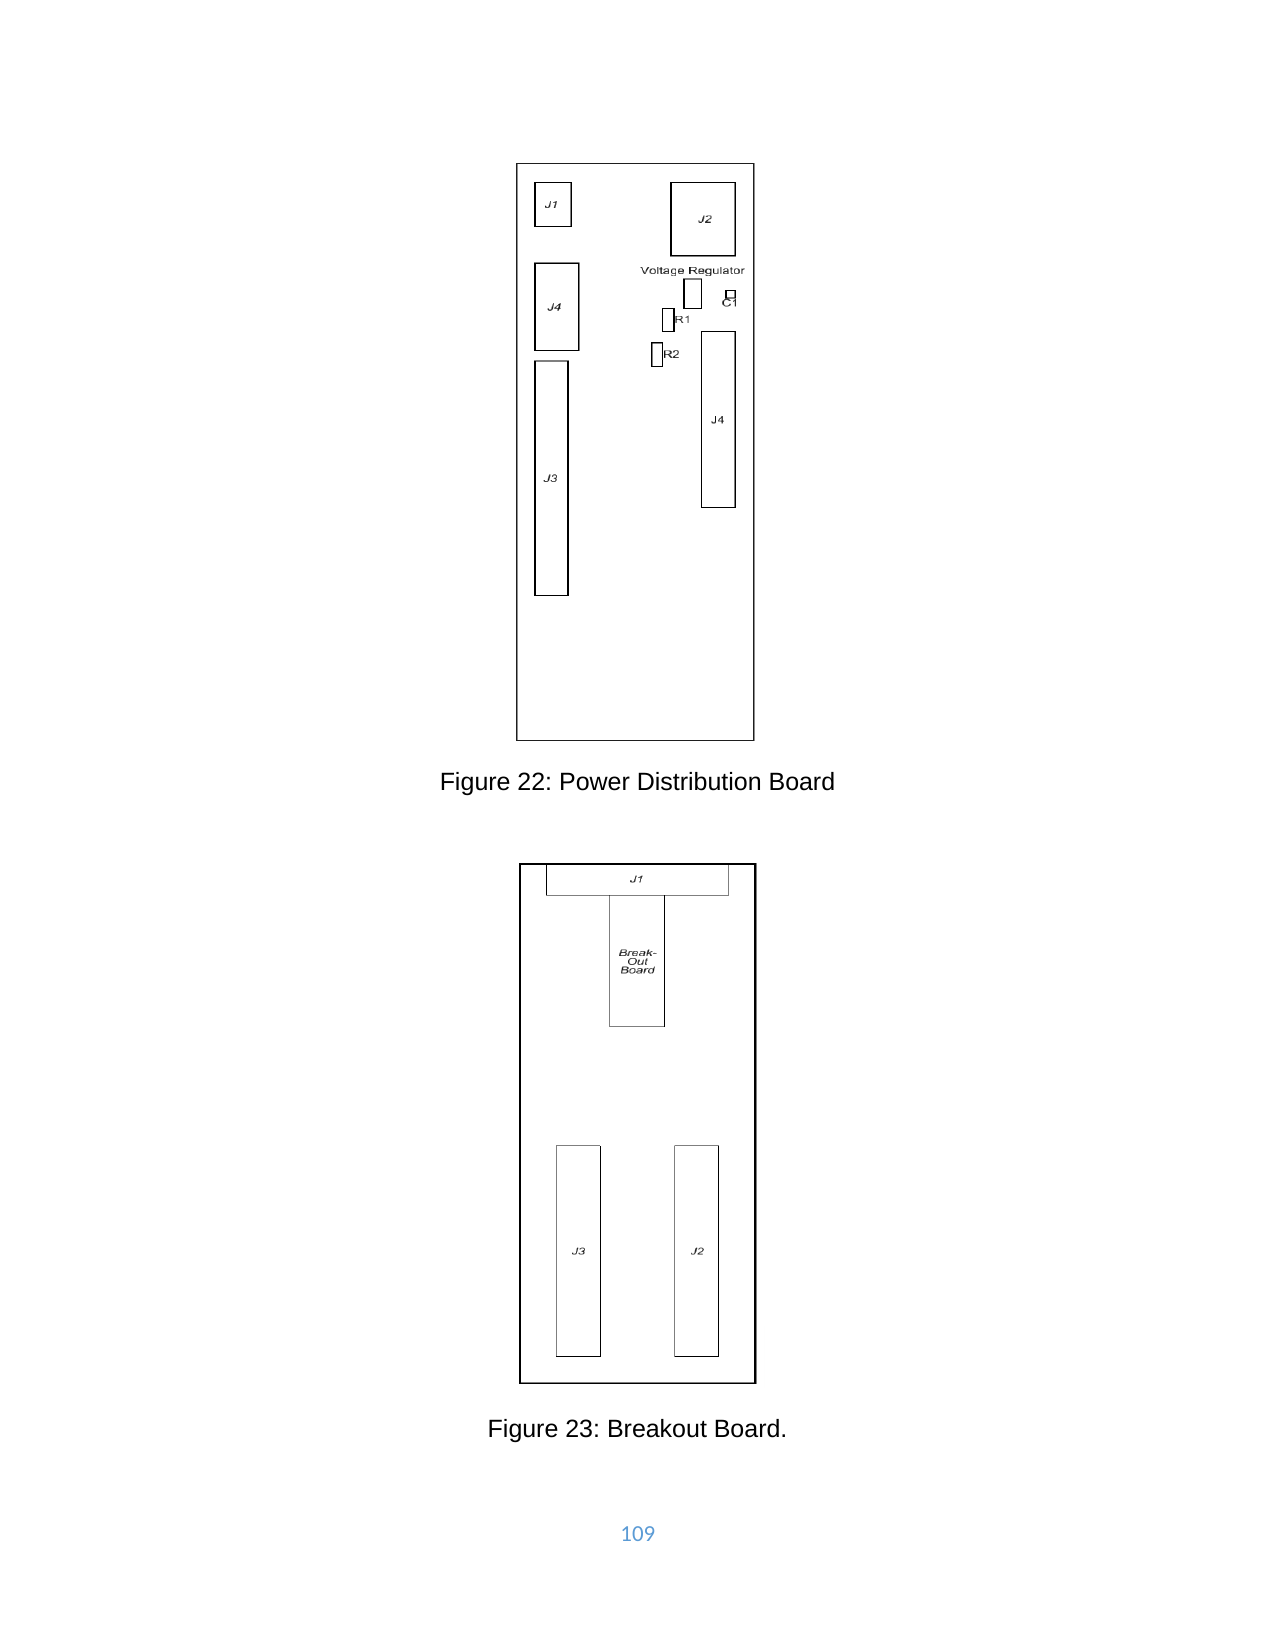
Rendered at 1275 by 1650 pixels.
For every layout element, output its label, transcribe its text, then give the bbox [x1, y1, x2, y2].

picture [500, 856, 775, 1398]
picture [501, 150, 774, 750]
text Figure 22: Power Distribution Board [150, 767, 1125, 795]
text Figure 23: Breakout Board. [150, 1414, 1125, 1443]
